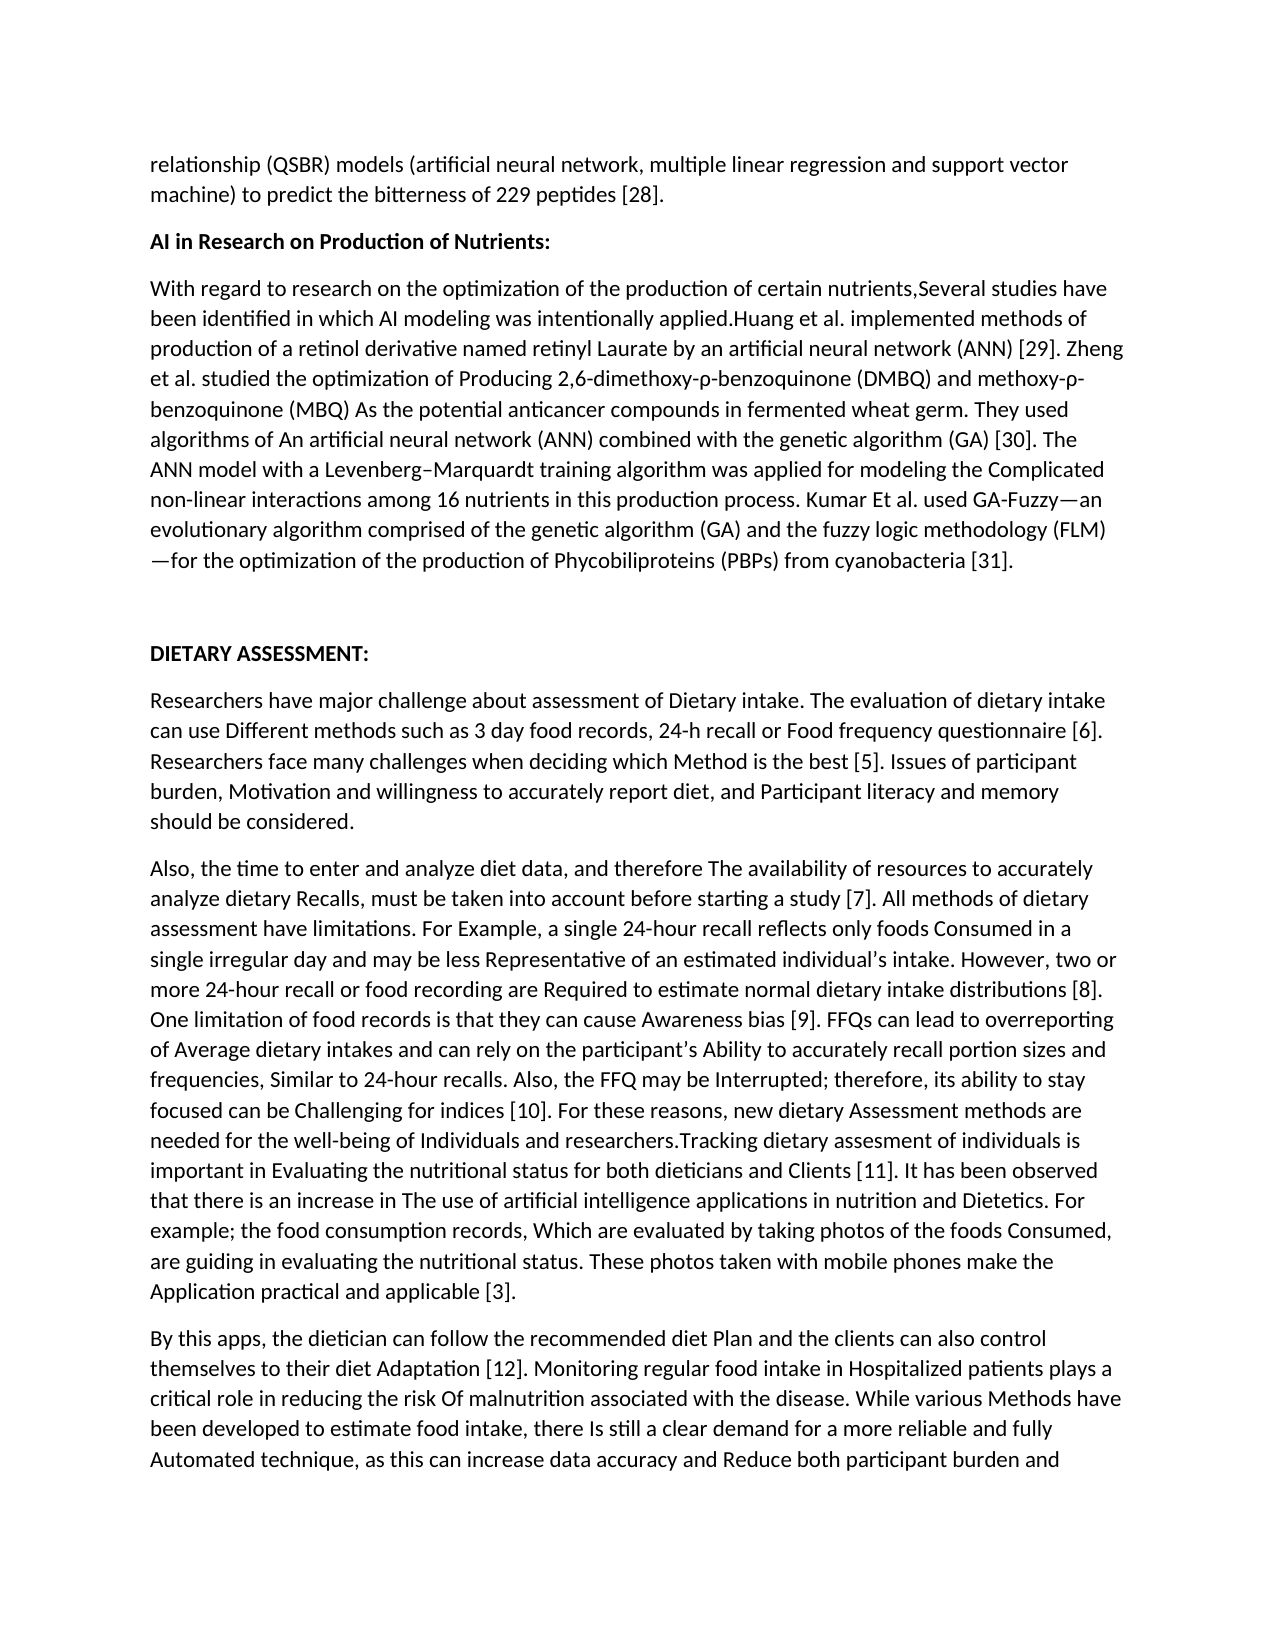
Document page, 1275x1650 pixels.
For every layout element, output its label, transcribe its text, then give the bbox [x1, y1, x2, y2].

text DIETARY ASSESSMENT: [150, 639, 1125, 668]
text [150, 150, 1125, 208]
text With regard to research on the optimization of the production of certain nutrients,Several studies have been identified in which AI modeling was intentionally applied.Huang et al. implemented methods of production of a retinol derivative named retinyl Laurate by an artificial neural network (ANN) [29]. Zheng et al. studied the optimization of Producing 2,6-dimethoxy-ρ-benzoquinone (DMBQ) and methoxy-ρ-benzoquinone (MBQ) As the potential anticancer compounds in fermented wheat germ. They used algorithms of An artificial neural network (ANN) combined with the genetic algorithm (GA) [30]. The ANN model with a Levenberg–Marquardt training algorithm was applied for modeling the Complicated non-linear interactions among 16 nutrients in this production process. Kumar Et al. used GA-Fuzzy—an evolutionary algorithm comprised of the genetic algorithm (GA) and the fuzzy logic methodology (FLM)—for the optimization of the production of Phycobiliproteins (PBPs) from cyanobacteria [31]. [150, 274, 1125, 574]
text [150, 1324, 1125, 1473]
text Also, the time to enter and analyze diet data, and therefore The availability of resources to accurately analyze dietary Recalls, must be taken into account before starting a study [7]. All methods of dietary assessment have limitations. For Example, a single 24-hour recall reflects only foods Consumed in a single irregular day and may be less Representative of an estimated individual’s intake. However, two or more 24-hour recall or food recording are Required to estimate normal dietary intake distributions [8]. One limitation of food records is that they can cause Awareness bias [9]. FFQs can lead to overreporting of Average dietary intakes and can rely on the participant’s Ability to accurately recall portion sizes and frequencies, Similar to 24-hour recalls. Also, the FFQ may be Interrupted; therefore, its ability to stay focused can be Challenging for indices [10]. For these reasons, new dietary Assessment methods are needed for the well-being of Individuals and researchers.Tracking dietary assesment of individuals is important in Evaluating the nutritional status for both dieticians and Clients [11]. It has been observed that there is an increase in The use of artificial intelligence applications in nutrition and Dietetics. For example; the food consumption records, Which are evaluated by taking photos of the foods Consumed, are guiding in evaluating the nutritional status. These photos taken with mobile phones make the Application practical and applicable [3]. [150, 854, 1125, 1305]
text AI in Research on Production of Nutrients: [150, 227, 1125, 255]
text Researchers have major challenge about assessment of Dietary intake. The evaluation of dietary intake can use Different methods such as 3 day food records, 24-h recall or Food frequency questionnaire [6]. Researchers face many challenges when deciding which Method is the best [5]. Issues of participant burden, Motivation and willingness to accurately report diet, and Participant literacy and memory should be considered. [150, 686, 1125, 835]
